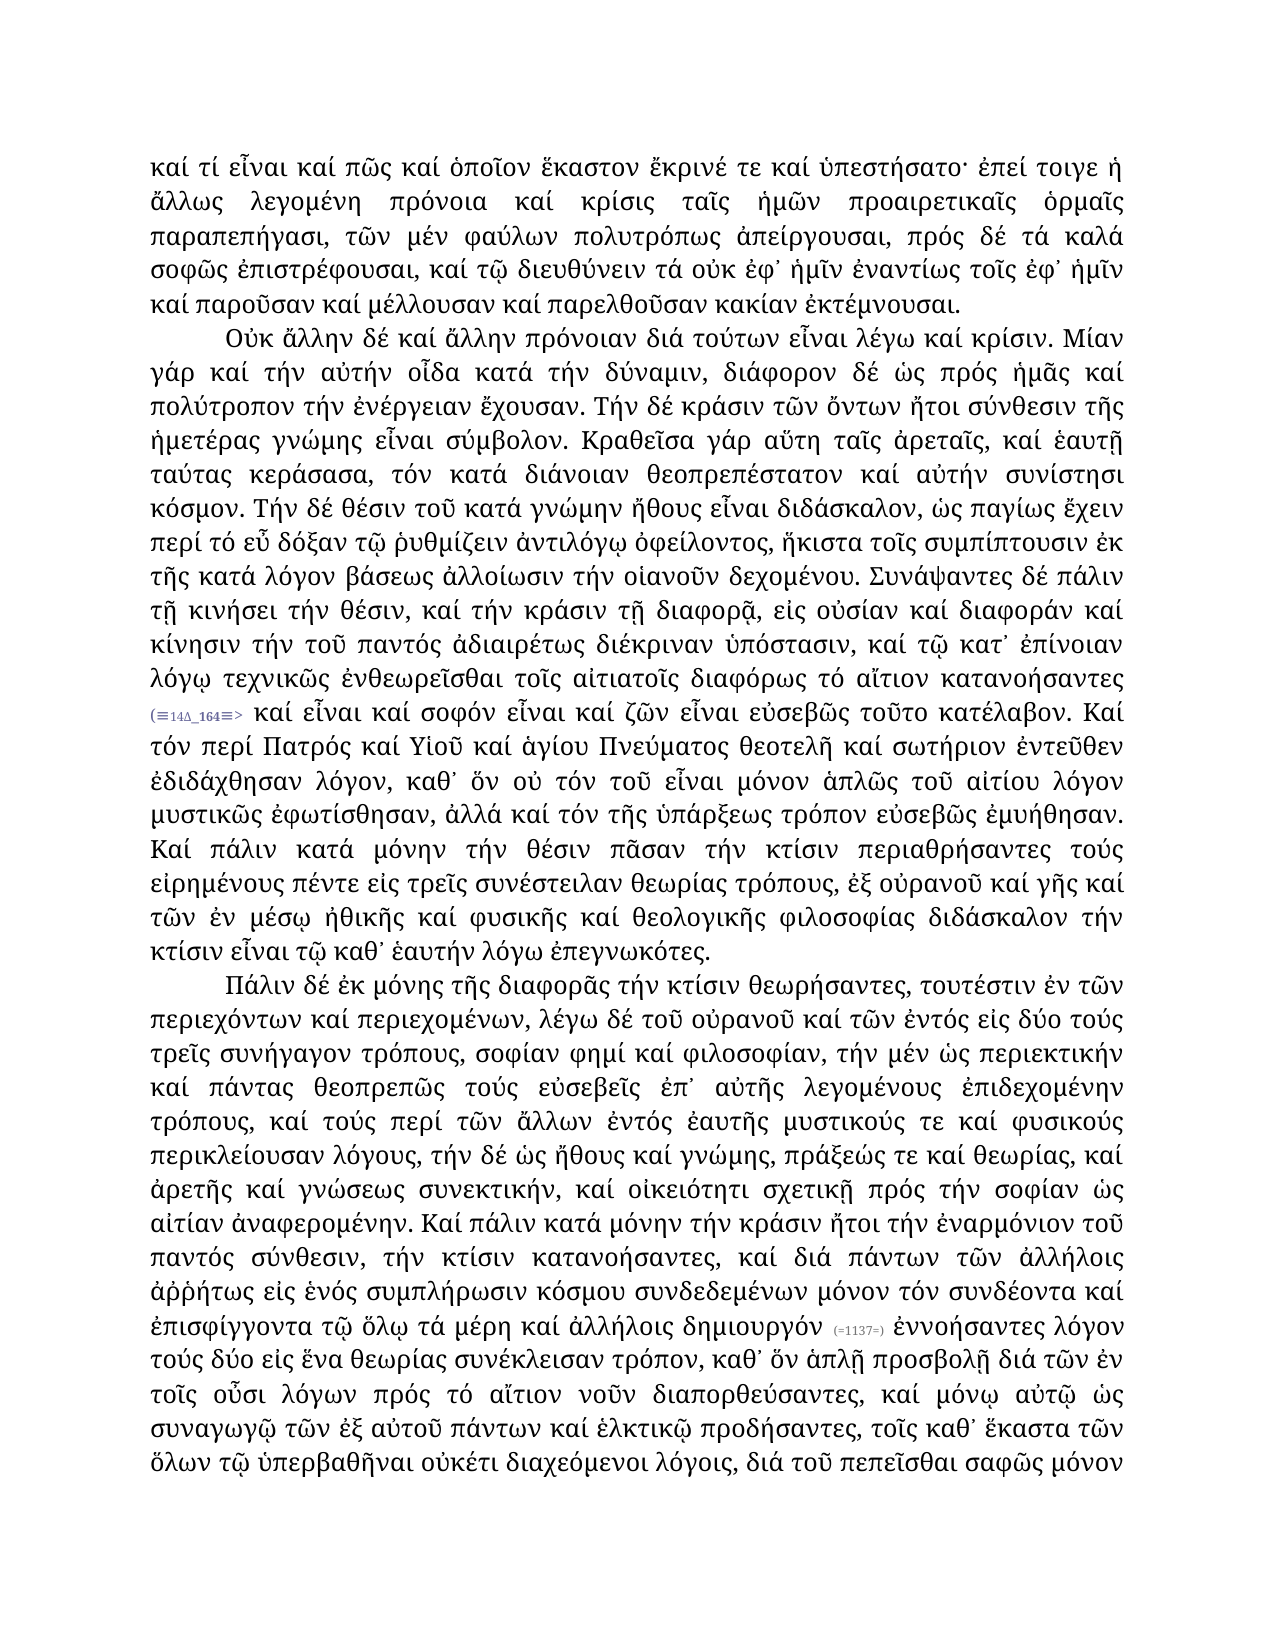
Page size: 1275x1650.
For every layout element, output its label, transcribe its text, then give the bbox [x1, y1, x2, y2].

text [150, 150, 1125, 320]
text Οὐκ ἄλλην δέ καί ἄλλην πρόνοιαν διά τούτων εἶναι λέγω καί κρίσιν. Μίαν γάρ καί τήν αὐτήν οἶδα κατά τήν δύναμιν, διάφορον δέ ὡς πρός ἡμᾶς καί πολύτροπον τήν ἐνέργειαν ἔχουσαν. Τήν δέ κράσιν τῶν ὄντων ἤτοι σύνθεσιν τῆς ἡμετέρας γνώμης εἶναι σύμβολον. Κραθεῖσα γάρ αὕτη ταῖς ἀρεταῖς, καί ἑαυτῇ ταύτας κεράσασα, τόν κατά διάνοιαν θεοπρεπέστατον καί αὐτήν συνίστησι κόσμον. Τήν δέ θέσιν τοῦ κατά γνώμην ἤθους εἶναι διδάσκαλον, ὡς παγίως ἔχειν περί τό εὖ δόξαν τῷ ῥυθμίζειν ἀντιλόγῳ ὀφείλοντος, ἥκιστα τοῖς συμπίπτουσιν ἐκ τῆς κατά λόγον βάσεως ἀλλοίωσιν τήν οἱανοῦν δεχομένου. Συνάψαντες δέ πάλιν τῇ κινήσει τήν θέσιν, καί τήν κράσιν τῇ διαφορᾷ, εἰς οὐσίαν καί διαφοράν καί κίνησιν τήν τοῦ παντός ἀδιαιρέτως διέκριναν ὑπόστασιν, καί τῷ κατ᾿ ἐπίνοιαν λόγῳ τεχνικῶς ἐνθεωρεῖσθαι τοῖς αἰτιατοῖς διαφόρως τό αἴτιον κατανοήσαντες (≡14Δ_164≡> καί εἶναι καί σοφόν εἶναι καί ζῶν εἶναι εὐσεβῶς τοῦτο κατέλαβον. Καί τόν περί Πατρός καί Υἱοῦ καί ἁγίου Πνεύματος θεοτελῆ καί σωτήριον ἐντεῦθεν ἐδιδάχθησαν λόγον, καθ᾿ ὅν οὐ τόν τοῦ εἶναι μόνον ἁπλῶς τοῦ αἰτίου λόγον μυστικῶς ἐφωτίσθησαν, ἀλλά καί τόν τῆς ὑπάρξεως τρόπον εὐσεβῶς ἐμυήθησαν. Καί πάλιν κατά μόνην τήν θέσιν πᾶσαν τήν κτίσιν περιαθρήσαντες τούς εἰρημένους πέντε εἰς τρεῖς συνέστειλαν θεωρίας τρόπους, ἐξ οὐρανοῦ καί γῆς καί τῶν ἐν μέσῳ ἠθικῆς καί φυσικῆς καί θεολογικῆς φιλοσοφίας διδάσκαλον τήν κτίσιν εἶναι τῷ καθ᾿ ἑαυτήν λόγω ἐπεγνωκότες. [150, 320, 1125, 967]
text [150, 967, 1125, 1478]
